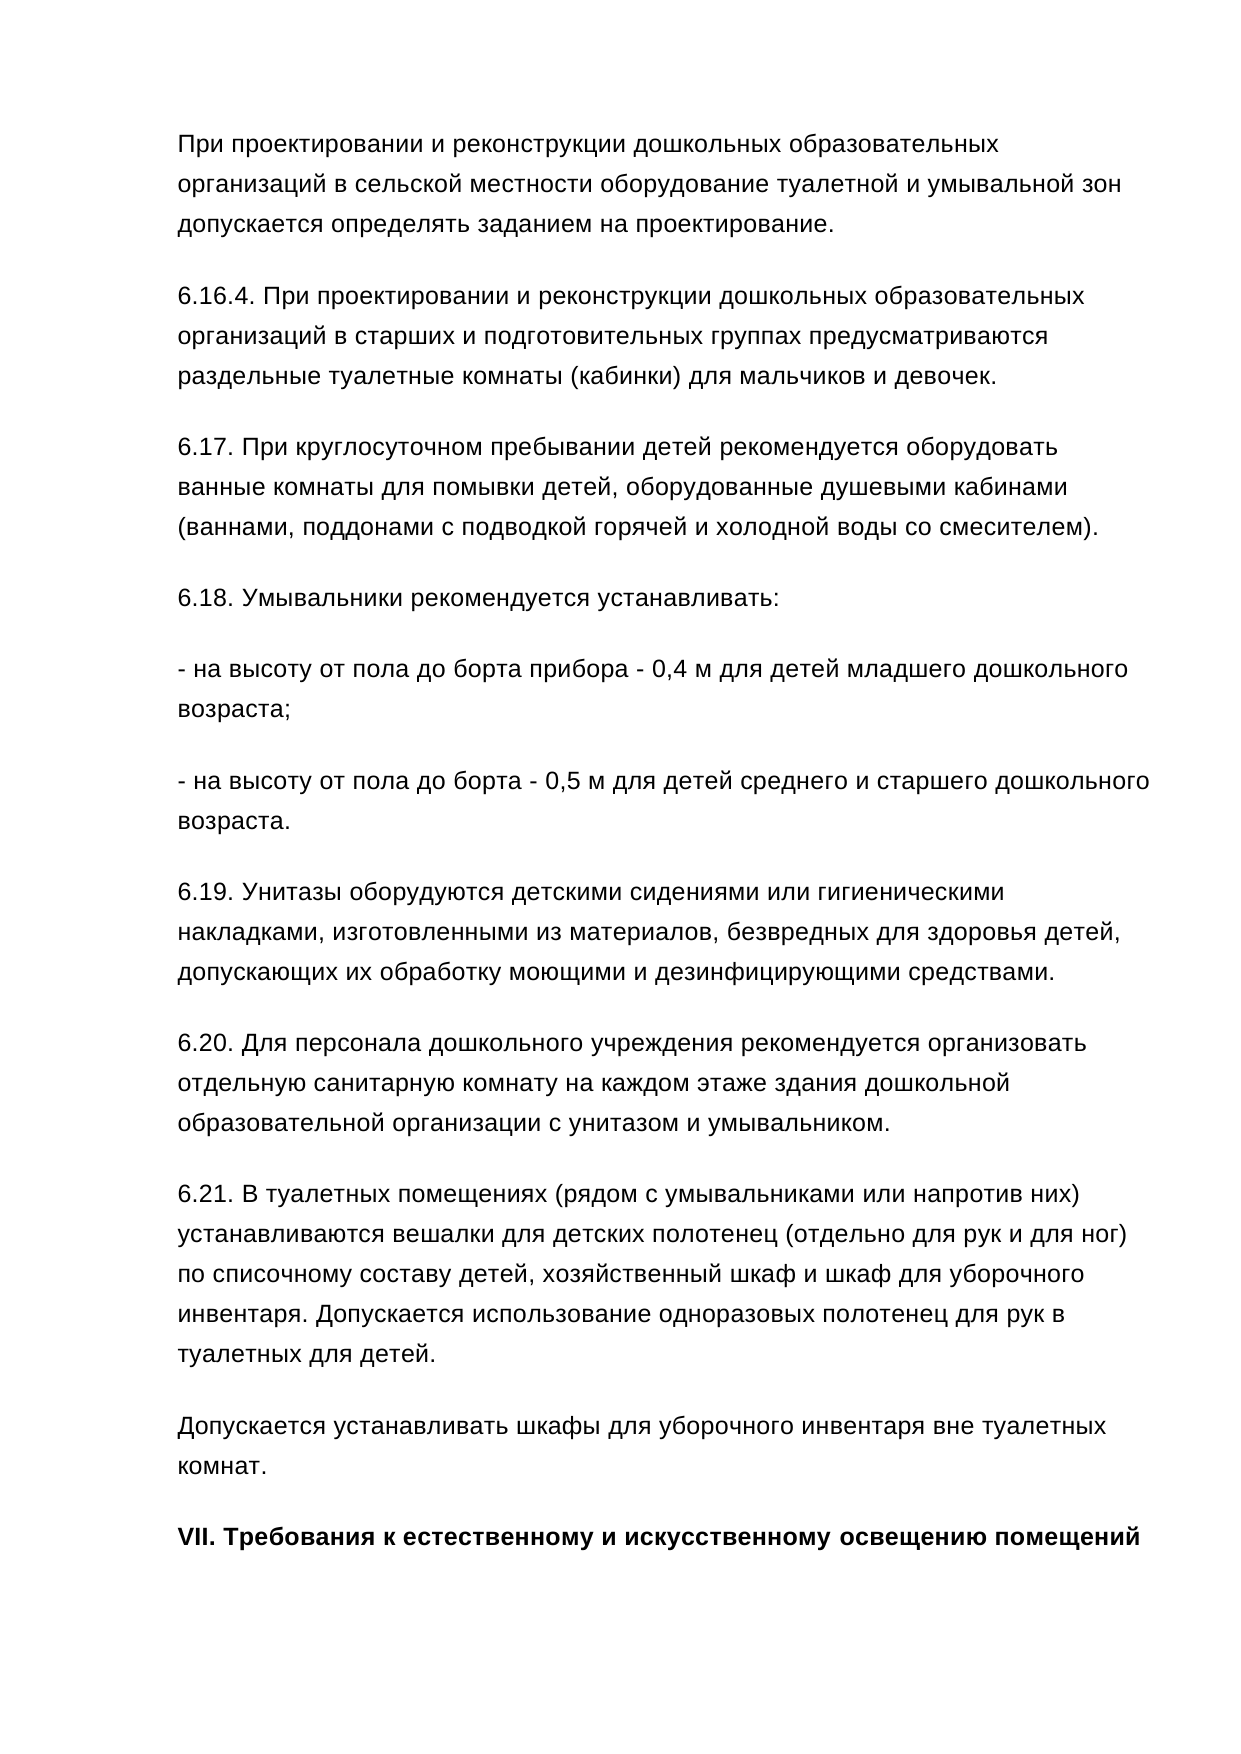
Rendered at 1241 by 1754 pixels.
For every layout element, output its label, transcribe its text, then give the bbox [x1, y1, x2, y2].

text 6.18. Умывальники рекомендуется устанавливать: [177, 572, 1152, 612]
text При проектировании и реконструкции дошкольных образовательных организаций в сельской местности оборудование туалетной и умывальной зон допускается определять заданием на проектирование. [177, 118, 1152, 238]
text VII. Требования к естественному и искусственному освещению помещений [177, 1511, 1152, 1551]
text - на высоту от пола до борта прибора - 0,4 м для детей младшего дошкольного возраста; [177, 643, 1152, 723]
text 6.16.4. При проектировании и реконструкции дошкольных образовательных организаций в старших и подготовительных группах предусматриваются раздельные туалетные комнаты (кабинки) для мальчиков и девочек. [177, 269, 1152, 389]
text Допускается устанавливать шкафы для уборочного инвентаря вне туалетных комнат. [177, 1399, 1152, 1479]
text 6.21. В туалетных помещениях (рядом с умывальниками или напротив них) устанавливаются вешалки для детских полотенец (отдельно для рук и для ног) по списочному составу детей, хозяйственный шкаф и шкаф для уборочного инвентаря. Допускается использование одноразовых полотенец для рук в туалетных для детей. [177, 1168, 1152, 1368]
text 6.17. При круглосуточном пребывании детей рекомендуется оборудовать ванные комнаты для помывки детей, оборудованные душевыми кабинами (ваннами, поддонами с подводкой горячей и холодной воды со смесителем). [177, 421, 1152, 541]
text 6.19. Унитазы оборудуются детскими сидениями или гигиеническими накладками, изготовленными из материалов, безвредных для здоровья детей, допускающих их обработку моющими и дезинфицирующими средствами. [177, 866, 1152, 986]
text - на высоту от пола до борта - 0,5 м для детей среднего и старшего дошкольного возраста. [177, 754, 1152, 834]
text 6.20. Для персонала дошкольного учреждения рекомендуется организовать отдельную санитарную комнату на каждом этаже здания дошкольной образовательной организации с унитазом и умывальником. [177, 1017, 1152, 1137]
